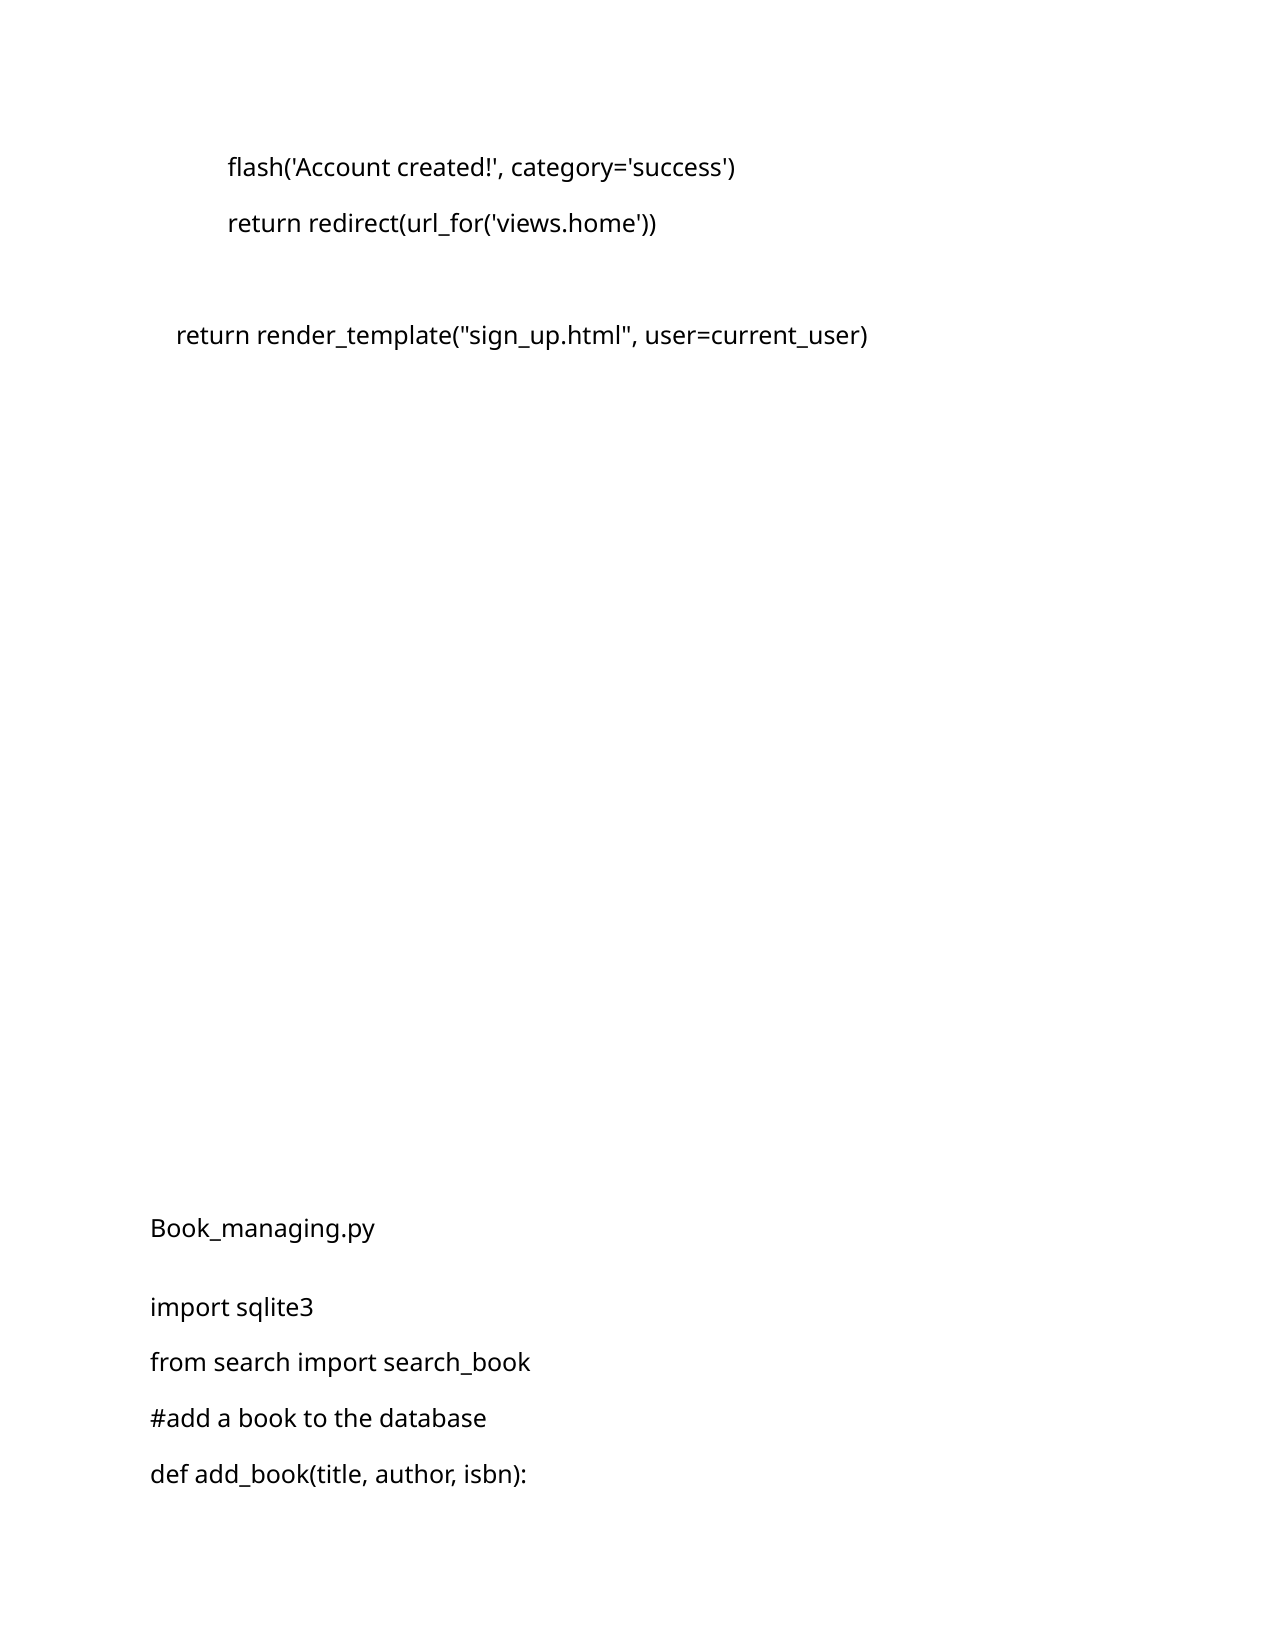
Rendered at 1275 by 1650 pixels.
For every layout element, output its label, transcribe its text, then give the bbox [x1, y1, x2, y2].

text def add_book(title, author, isbn): [150, 1457, 1125, 1491]
text flash('Account created!', category='success') [150, 150, 1125, 184]
text return redirect(url_for('views.home')) [150, 206, 1125, 240]
text Book_managing.py import sqlite3 [150, 1211, 1125, 1323]
text return render_template("sign_up.html", user=current_user) [150, 317, 1125, 352]
text from search import search_book [150, 1345, 1125, 1379]
text #add a book to the database [150, 1401, 1125, 1435]
